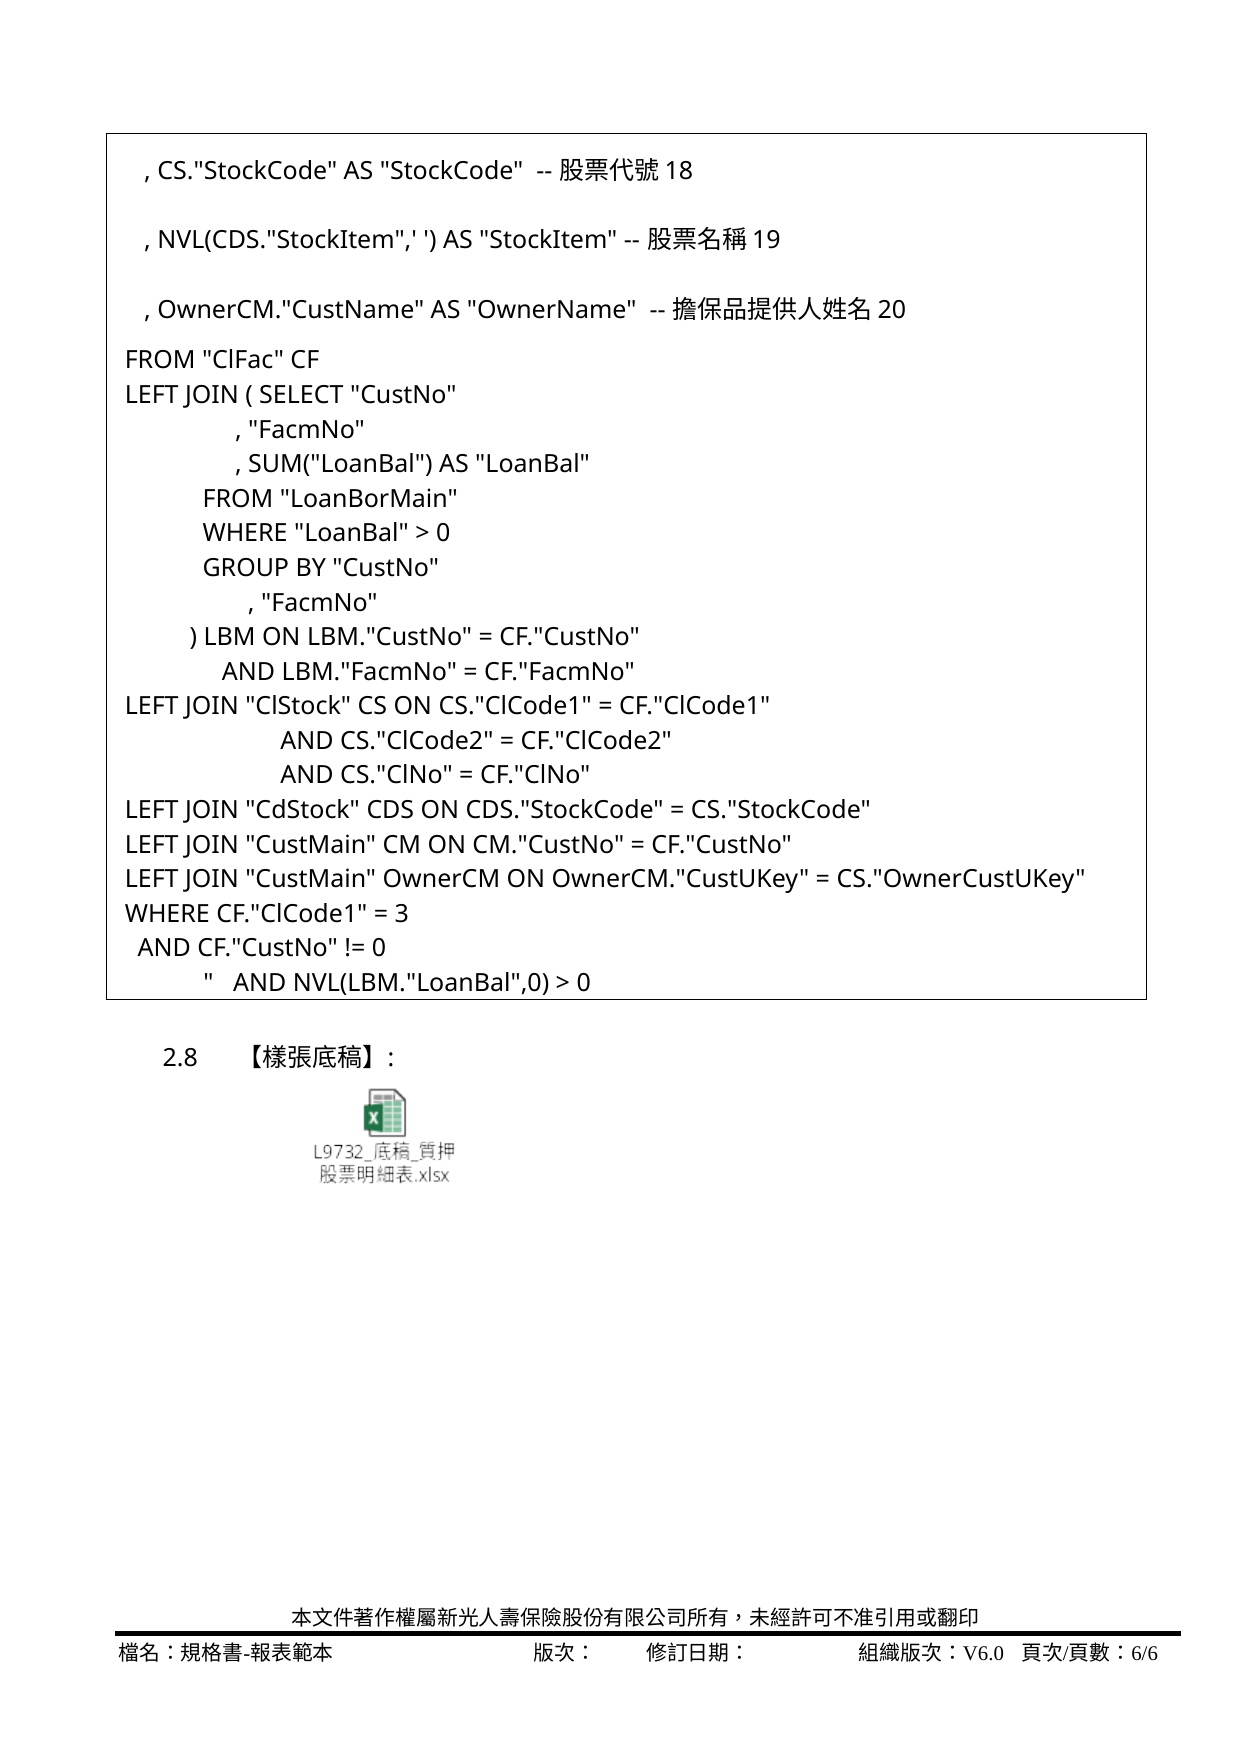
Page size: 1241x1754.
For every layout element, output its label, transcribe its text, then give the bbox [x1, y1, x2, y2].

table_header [107, 134, 1146, 999]
subtitle 【樣張底稿】: [162, 1037, 1152, 1074]
